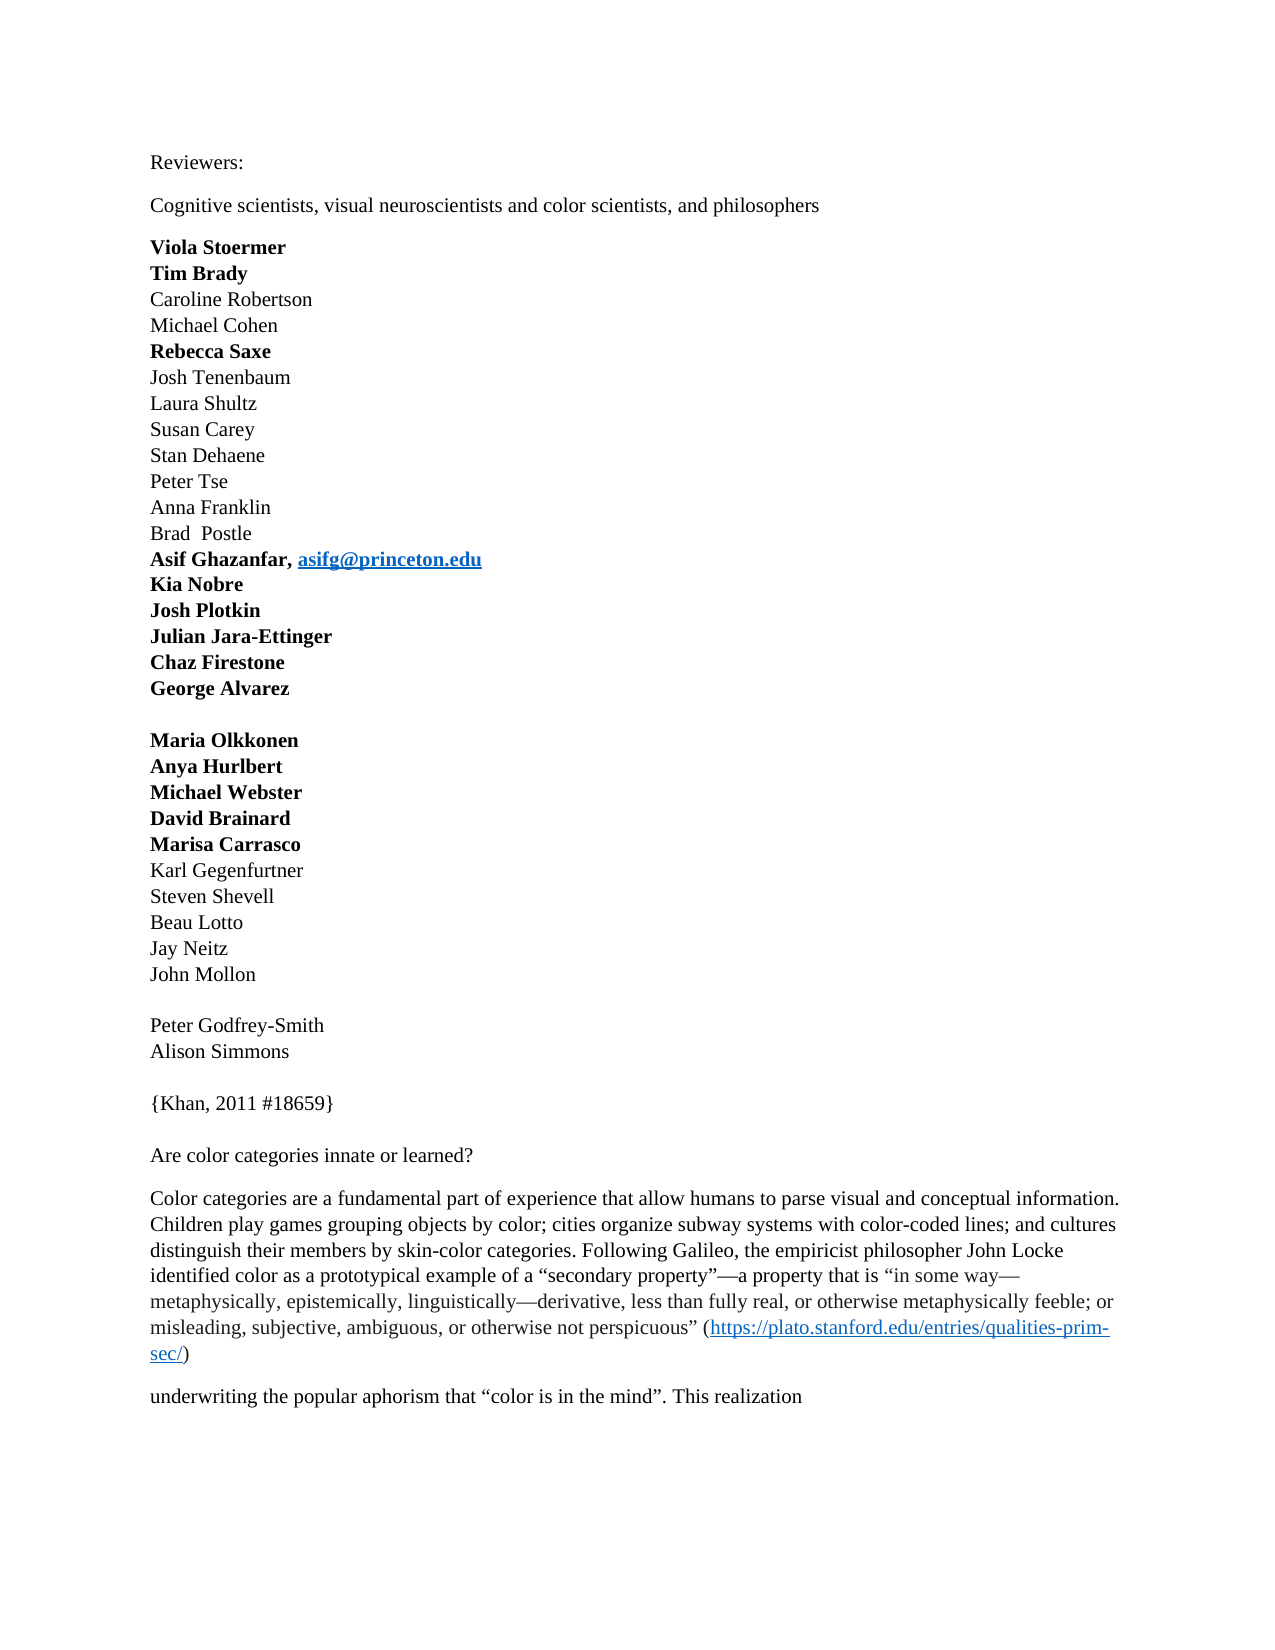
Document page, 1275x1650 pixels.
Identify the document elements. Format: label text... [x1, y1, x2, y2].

text Maria Olkkonen [150, 728, 1125, 752]
text Steven Shevell [150, 884, 1125, 908]
text Beau Lotto [150, 909, 1125, 934]
text Peter Tse [150, 469, 1125, 493]
text Asif Ghazanfar, asifg@princeton.edu [150, 546, 1125, 571]
text Laura Shultz [150, 391, 1125, 415]
text Tim Brady [150, 261, 1125, 285]
text {Khan, 2011 #18659} [150, 1091, 1125, 1115]
text Kia Nobre [150, 572, 1125, 596]
text underwriting the popular aphorism that “color is in the mind”. This realization [150, 1384, 1125, 1408]
text Cognitive scientists, visual neuroscientists and color scientists, and philosophers [150, 193, 1125, 217]
text Julian Jara-Ettinger [150, 624, 1125, 648]
text Peter Godfrey-Smith [150, 1013, 1125, 1037]
text Rebecca Saxe [150, 339, 1125, 363]
text Alison Simmons [150, 1039, 1125, 1063]
text Color categories are a fundamental part of experience that allow humans to parse visual and conceptual information. Children play games grouping objects by color; cities organize subway systems with color-coded lines; and cultures distinguish their members by skin-color categories. Following Galileo, the empiricist philosopher John Locke identified color as a prototypical example of a “secondary property”—a property that is “in some way—metaphysically, epistemically, linguistically—derivative, less than fully real, or otherwise metaphysically feeble; or misleading, subjective, ambiguous, or otherwise not perspicuous” (https://plato.stanford.edu/entries/qualities-prim-sec/) [150, 1186, 1125, 1365]
text John Mollon [150, 961, 1125, 986]
text Viola Stoermer [150, 235, 1125, 259]
text Brad Postle [150, 521, 1125, 544]
text Susan Carey [150, 417, 1125, 441]
text Michael Webster [150, 780, 1125, 804]
text Caroline Robertson [150, 287, 1125, 311]
text David Brainard [150, 806, 1125, 830]
text Anna Franklin [150, 494, 1125, 519]
text Reviewers: [150, 150, 1125, 174]
text Josh Tenenbaum [150, 365, 1125, 389]
text Anya Hurlbert [150, 754, 1125, 778]
text Josh Plotkin [150, 598, 1125, 622]
text Marisa Carrasco [150, 832, 1125, 856]
text Michael Cohen [150, 313, 1125, 337]
text Stan Dehaene [150, 443, 1125, 467]
text Karl Gegenfurtner [150, 858, 1125, 882]
text Are color categories innate or learned? [150, 1143, 1125, 1167]
text Jay Neitz [150, 936, 1125, 959]
text George Alvarez [150, 676, 1125, 700]
text Chaz Firestone [150, 650, 1125, 674]
